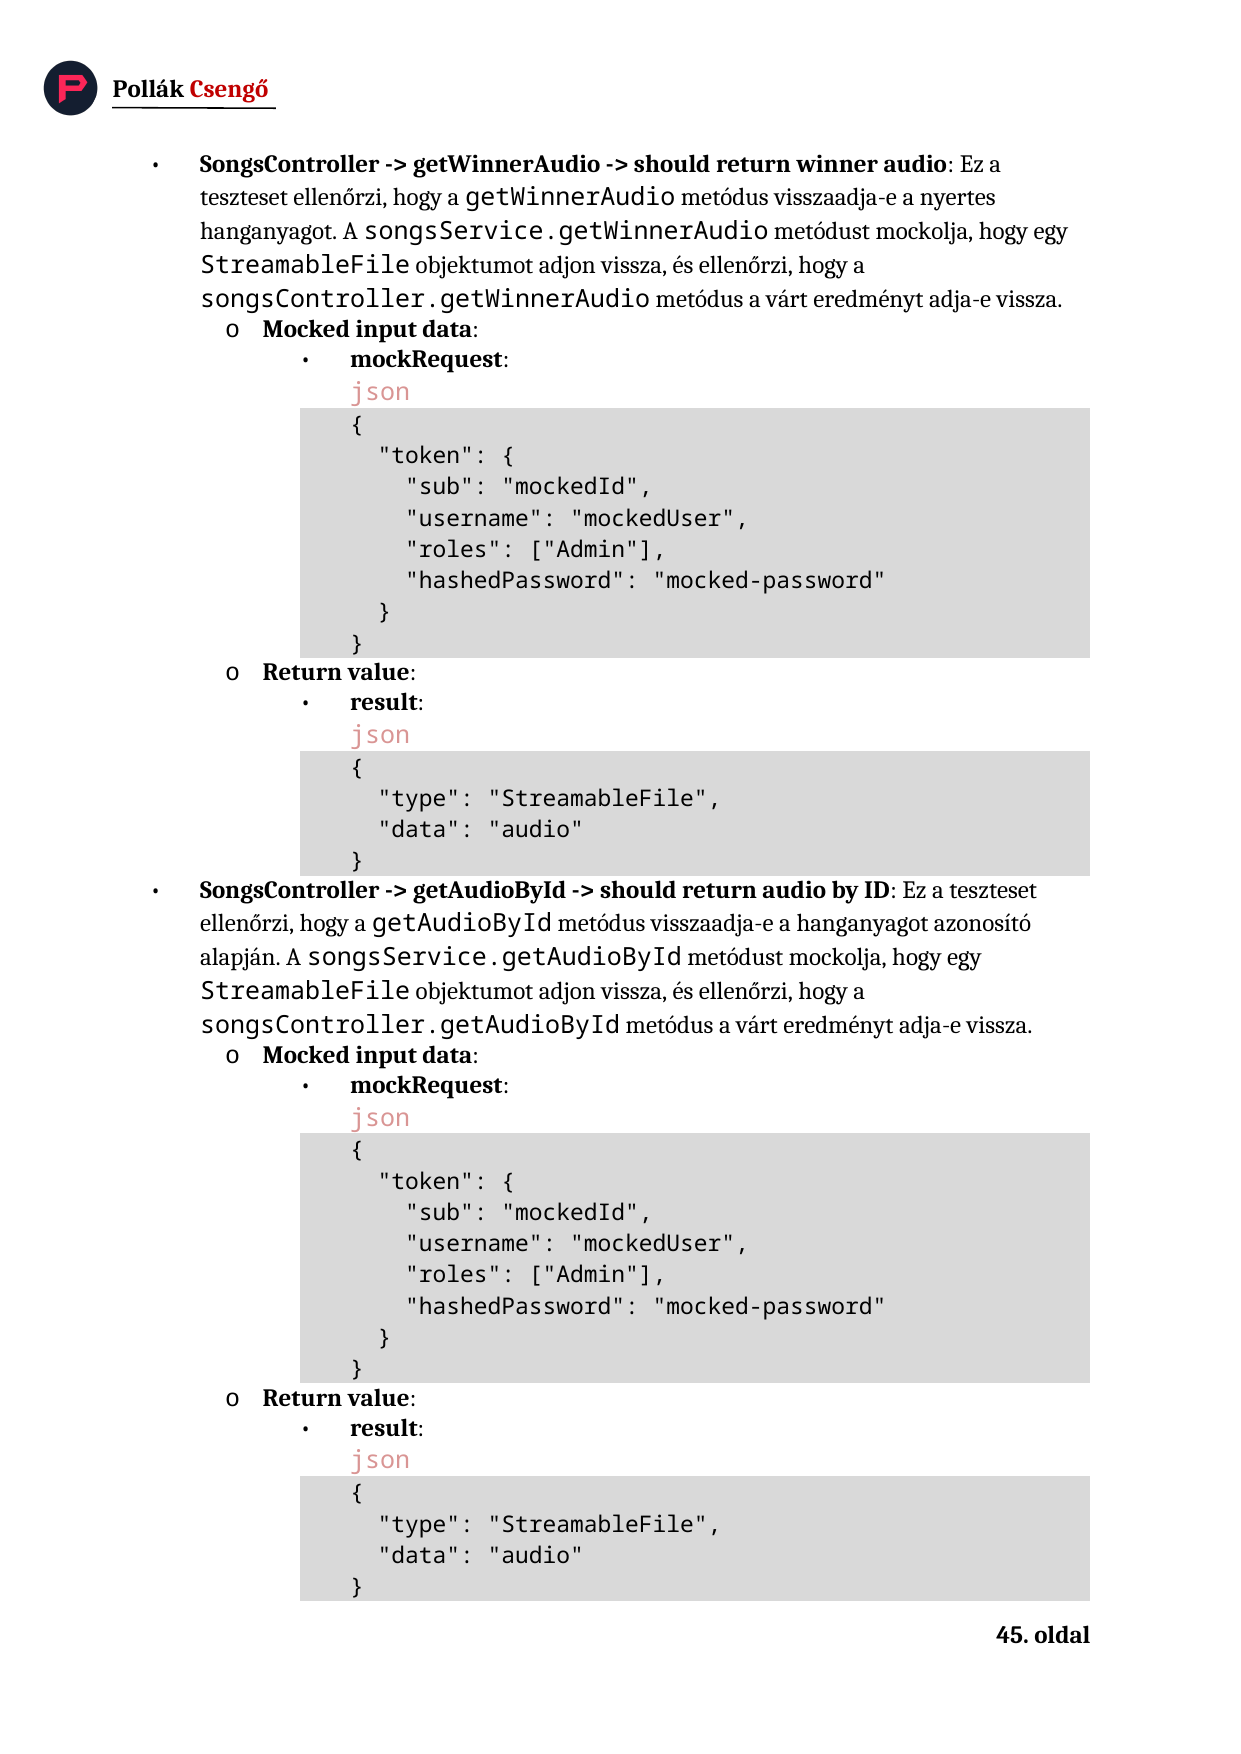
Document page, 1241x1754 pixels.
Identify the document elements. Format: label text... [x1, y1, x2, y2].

list "sub": "mockedId", [300, 470, 1090, 502]
list "sub": "mockedId", [300, 1196, 1090, 1227]
list "username": "mockedUser", [300, 1227, 1090, 1258]
picture [39, 56, 99, 117]
list json [300, 1099, 1090, 1133]
list result: [300, 1413, 1090, 1442]
list } [300, 627, 1090, 658]
list json [300, 717, 1090, 751]
list "data": "audio" [300, 1539, 1090, 1570]
list "hashedPassword": "mocked-password" [300, 564, 1090, 595]
list } [300, 1570, 1090, 1601]
list mockRequest: [300, 345, 1090, 374]
list "type": "StreamableFile", [300, 782, 1090, 813]
list "roles": ["Admin"], [300, 533, 1090, 564]
list result: [300, 688, 1090, 717]
list "data": "audio" [300, 813, 1090, 844]
list } [300, 1321, 1090, 1352]
list "username": "mockedUser", [300, 502, 1090, 533]
list { [300, 1133, 1090, 1165]
list } [300, 844, 1090, 876]
list "token": { [300, 439, 1090, 470]
list { [300, 1476, 1090, 1507]
list Mocked input data: [225, 1041, 1090, 1071]
list Return value: [225, 658, 1090, 688]
list Mocked input data: [225, 315, 1090, 345]
list { [300, 751, 1090, 782]
list json [300, 374, 1090, 408]
list } [300, 1352, 1090, 1383]
list json [300, 1442, 1090, 1476]
list SongsController -> getWinnerAudio -> should return winner audio: Ez a teszteset ellenőrzi, hogy a getWinnerAudio metódus visszaadja-e a nyertes hanganyagot. A songsService.getWinnerAudio metódust mockolja, hogy egy StreamableFile objektumot adjon vissza, és ellenőrzi, hogy a songsController.getWinnerAudio metódus a várt eredményt adja-e vissza. [150, 150, 1090, 315]
list SongsController -> getAudioById -> should return audio by ID: Ez a teszteset ellenőrzi, hogy a getAudioById metódus visszaadja-e a hanganyagot azonosító alapján. A songsService.getAudioById metódust mockolja, hogy egy StreamableFile objektumot adjon vissza, és ellenőrzi, hogy a songsController.getAudioById metódus a várt eredményt adja-e vissza. [150, 876, 1090, 1041]
list "token": { [300, 1165, 1090, 1196]
list "hashedPassword": "mocked-password" [300, 1290, 1090, 1321]
list { [300, 408, 1090, 439]
list "type": "StreamableFile", [300, 1507, 1090, 1539]
list "roles": ["Admin"], [300, 1258, 1090, 1290]
list } [300, 595, 1090, 627]
list Return value: [225, 1383, 1090, 1413]
list mockRequest: [300, 1071, 1090, 1099]
